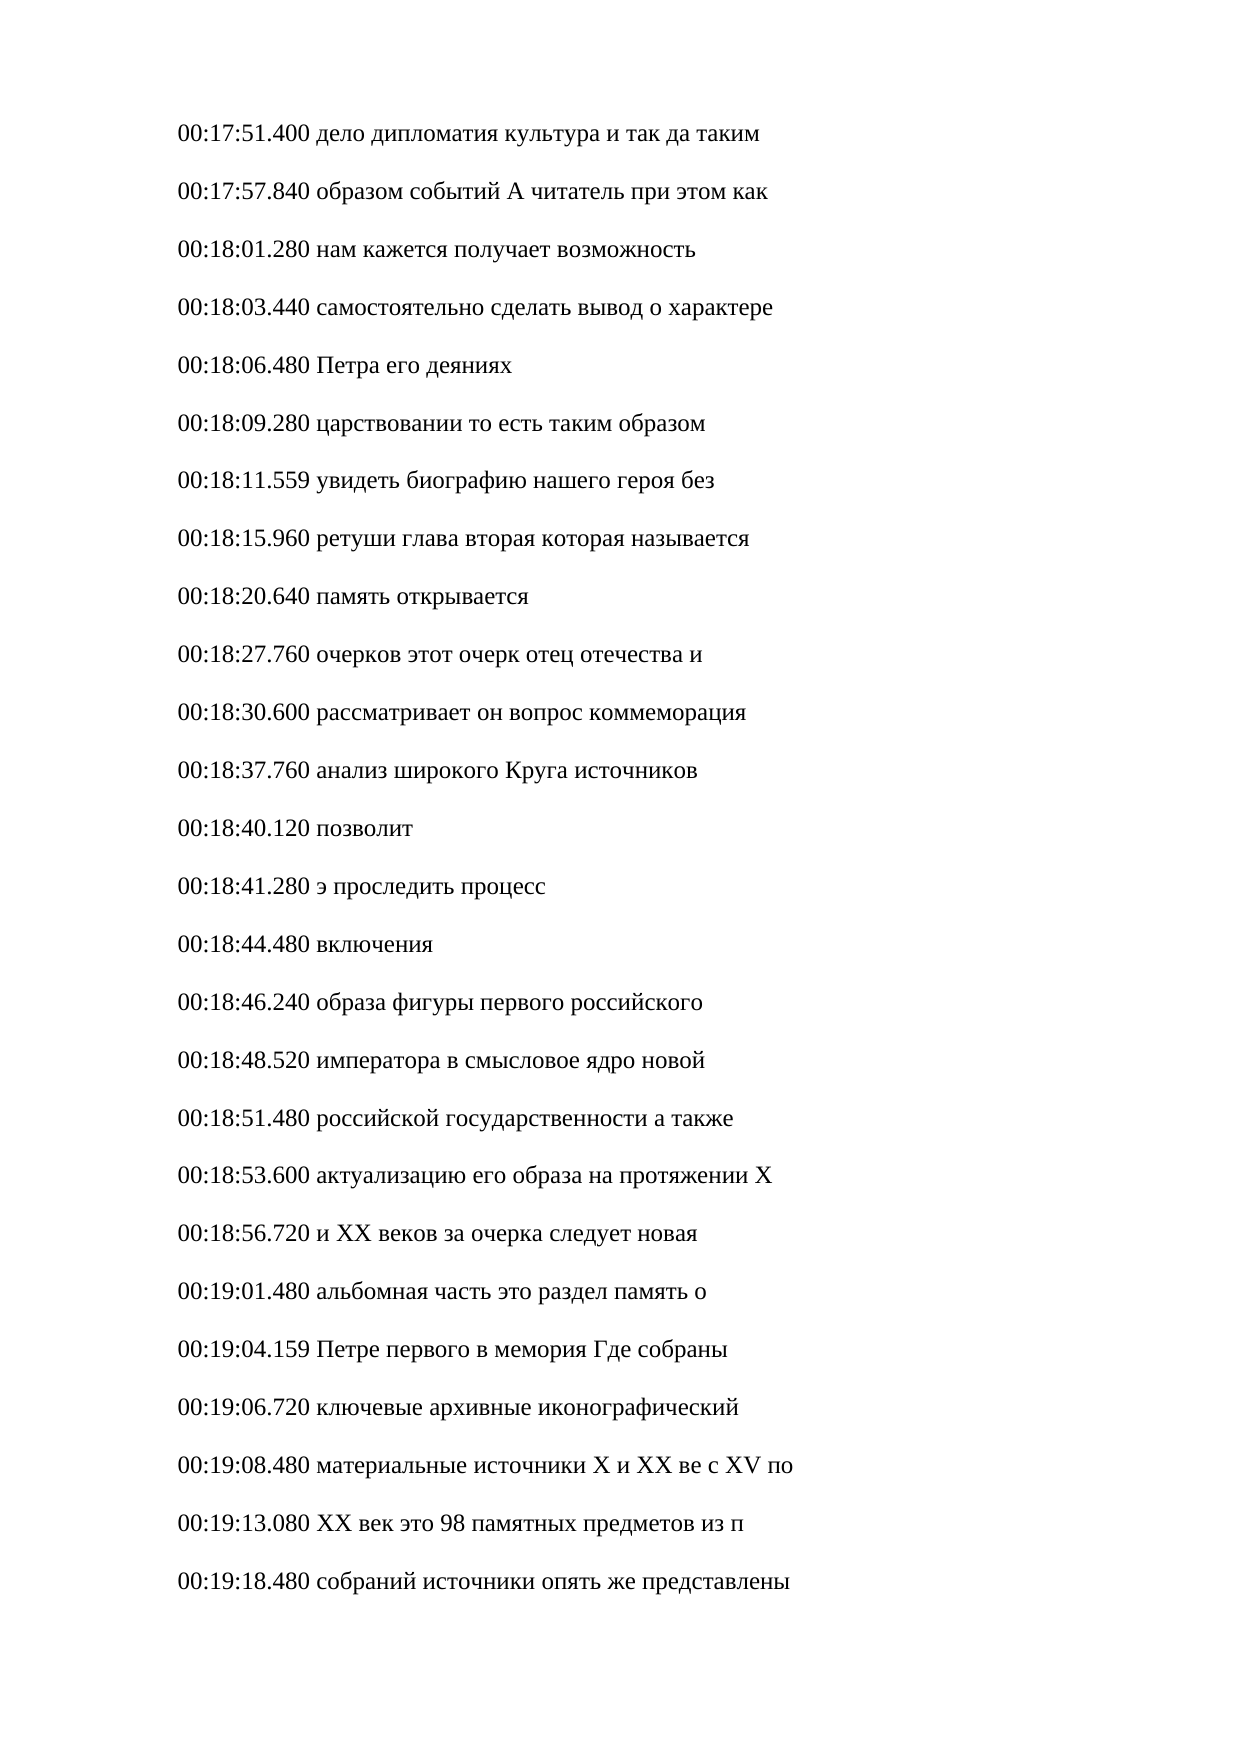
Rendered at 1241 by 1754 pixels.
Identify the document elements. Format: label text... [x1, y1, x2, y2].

text 00:18:37.760 анализ широкого Круга источников [177, 755, 1152, 784]
text 00:18:30.600 рассматривает он вопрос коммеморация [177, 697, 1152, 726]
text 00:19:18.480 собраний источники опять же представлены [177, 1566, 1152, 1595]
text 00:18:11.559 увидеть биографию нашего героя без [177, 466, 1152, 494]
text 00:18:48.520 императора в смысловое ядро новой [177, 1045, 1152, 1073]
text 00:18:44.480 включения [177, 929, 1152, 958]
text 00:18:56.720 и XX веков за очерка следует новая [177, 1218, 1152, 1247]
text 00:18:40.120 позволит [177, 813, 1152, 842]
text 00:18:20.640 память открывается [177, 581, 1152, 610]
text 00:19:08.480 материальные источники X и XX ве с XV по [177, 1450, 1152, 1479]
text 00:19:04.159 Петре первого в мемория Где собраны [177, 1334, 1152, 1363]
text 00:18:51.480 российской государственности а также [177, 1103, 1152, 1131]
text 00:17:51.400 дело дипломатия культура и так да таким [177, 118, 1152, 147]
text 00:18:09.280 царствовании то есть таким образом [177, 408, 1152, 436]
text 00:18:06.480 Петра его деяниях [177, 350, 1152, 378]
text 00:18:03.440 самостоятельно сделать вывод о характере [177, 292, 1152, 321]
text 00:18:53.600 актуализацию его образа на протяжении X [177, 1161, 1152, 1189]
text 00:18:46.240 образа фигуры первого российского [177, 987, 1152, 1016]
text 00:18:15.960 ретуши глава вторая которая называется [177, 523, 1152, 552]
text 00:19:13.080 XX век это 98 памятных предметов из п [177, 1508, 1152, 1537]
text 00:18:41.280 э проследить процесс [177, 871, 1152, 900]
text 00:18:27.760 очерков этот очерк отец отечества и [177, 639, 1152, 668]
text 00:19:01.480 альбомная часть это раздел память о [177, 1276, 1152, 1305]
text 00:19:06.720 ключевые архивные иконографический [177, 1392, 1152, 1421]
text 00:17:57.840 образом событий А читатель при этом как [177, 176, 1152, 205]
text 00:18:01.280 нам кажется получает возможность [177, 234, 1152, 263]
